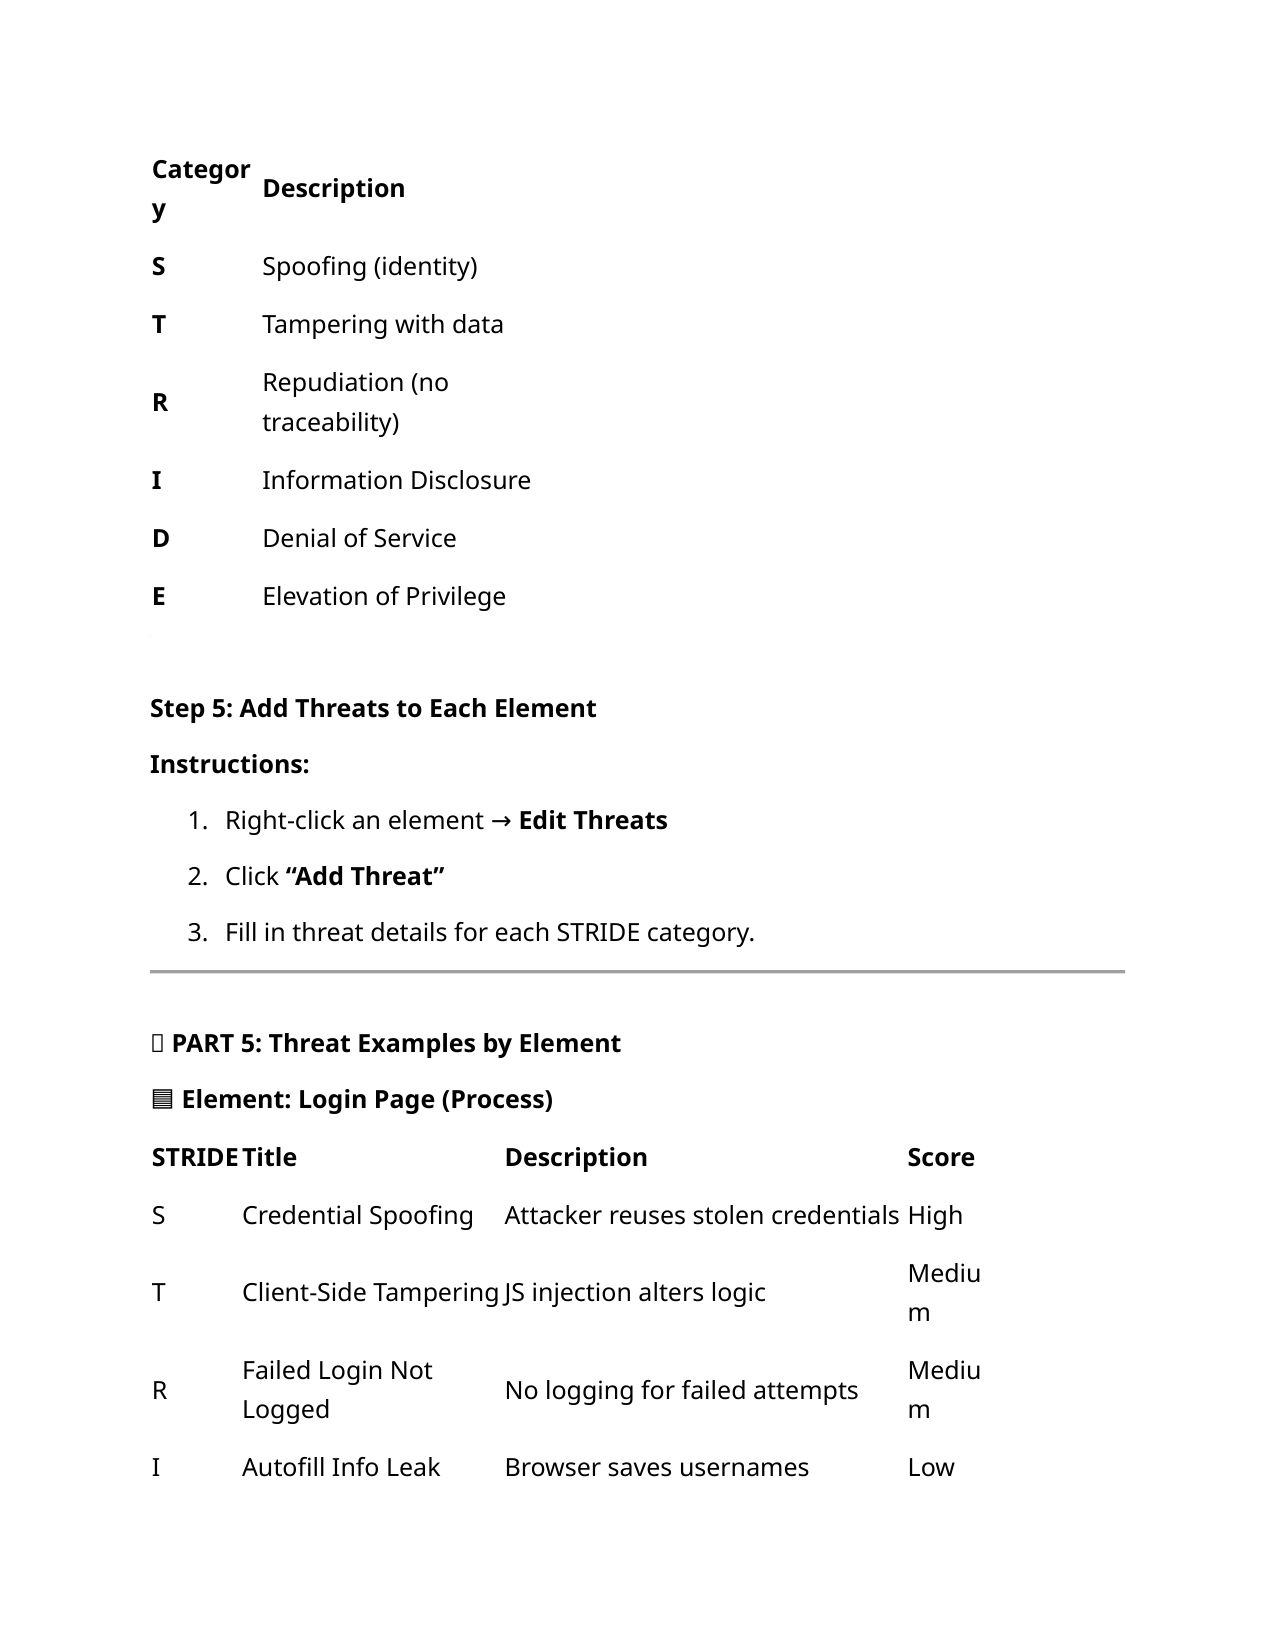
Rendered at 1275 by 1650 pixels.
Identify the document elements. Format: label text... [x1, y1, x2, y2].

table_cell E [150, 577, 261, 635]
table_header Category [150, 150, 261, 247]
table_cell Denial of Service [261, 519, 572, 577]
table_cell Low [906, 1449, 1002, 1486]
text Step 5: Add Threats to Each Element [150, 691, 1125, 725]
list Right-click an element → Edit Threats [187, 803, 1125, 837]
table_cell D [150, 519, 261, 577]
table_cell T [150, 1254, 240, 1351]
list Click “Add Threat” [187, 858, 1125, 893]
table_cell Medium [906, 1351, 1002, 1448]
table_cell No logging for failed attempts [503, 1351, 906, 1448]
text ✅ PART 5: Threat Examples by Element [150, 1026, 1125, 1060]
table_header Description [503, 1138, 906, 1196]
table_cell Tampering with data [261, 305, 572, 363]
list Fill in threat details for each STRIDE category. [187, 914, 1125, 948]
table_cell Spoofing (identity) [261, 247, 572, 305]
table_header Score [906, 1138, 1002, 1196]
table_cell I [150, 461, 261, 519]
table_header STRIDE [150, 1138, 240, 1196]
table_cell S [150, 1196, 240, 1254]
table_cell T [150, 305, 261, 363]
table_cell Repudiation (no traceability) [261, 364, 572, 461]
table_cell Browser saves usernames insecurely [503, 1449, 906, 1486]
table_header Title [240, 1138, 503, 1196]
text 🟦 Element: Login Page (Process) [150, 1082, 1125, 1116]
table_cell Autofill Info Leak [240, 1449, 503, 1486]
table_cell Attacker reuses stolen credentials [503, 1196, 906, 1254]
table_cell Credential Spoofing [240, 1196, 503, 1254]
table_cell Medium [906, 1254, 1002, 1351]
table_cell High [906, 1196, 1002, 1254]
table_cell Client-Side Tampering [240, 1254, 503, 1351]
table_cell JS injection alters logic [503, 1254, 906, 1351]
table_cell Elevation of Privilege [261, 577, 572, 635]
table_cell Information Disclosure [261, 461, 572, 519]
table_cell R [150, 364, 261, 461]
table_cell I [150, 1449, 240, 1486]
table_cell Failed Login Not Logged [240, 1351, 503, 1448]
table_cell S [150, 247, 261, 305]
table_header Description [261, 150, 572, 247]
text Instructions: [150, 747, 1125, 781]
table_cell R [150, 1351, 240, 1448]
